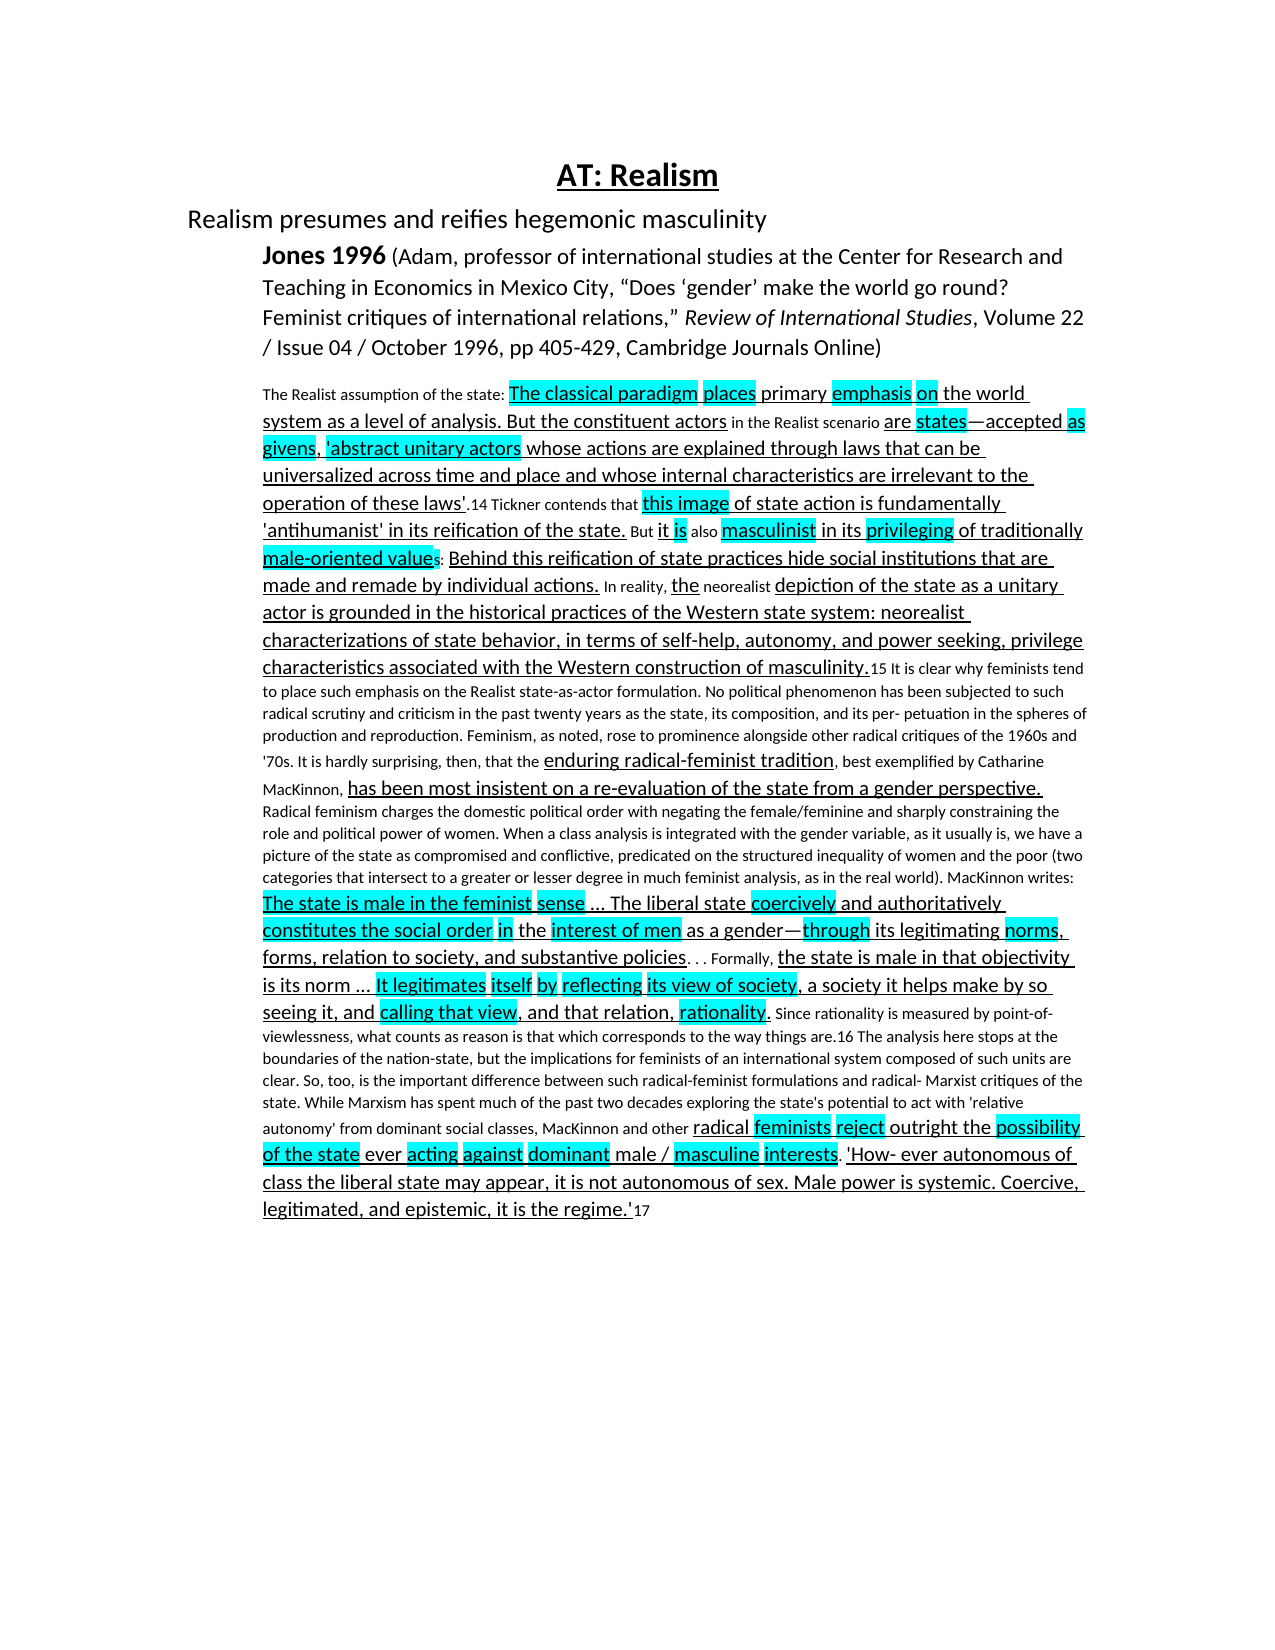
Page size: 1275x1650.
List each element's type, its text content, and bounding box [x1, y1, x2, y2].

text Jones 1996 (Adam, professor of international studies at the Center for Research and Teaching in Economics in Mexico City, “Does ‘gender’ make the world go round? Feminist critiques of international relations,” Review of International Studies, Volume 22 / Issue 04 / October 1996, pp 405-429, Cambridge Journals Online) [262, 238, 1087, 362]
text The Realist assumption of the state: The classical paradigm places primary emphasis on the world system as a level of analysis. But the constituent actors in the Realist scenario are states—accepted as givens, 'abstract unitary actors whose actions are explained through laws that can be universalized across time and place and whose internal characteristics are irrelevant to the operation of these laws'.14 Tickner contends that this image of state action is fundamentally 'antihumanist' in its reification of the state. But it is also masculinist in its privileging of traditionally male-oriented values: Behind this reification of state practices hide social institutions that are made and remade by individual actions. In reality, the neorealist depiction of the state as a unitary actor is grounded in the historical practices of the Western state system: neorealist characterizations of state behavior, in terms of self-help, autonomy, and power seeking, privilege characteristics associated with the Western construction of masculinity.15 It is clear why feminists tend to place such emphasis on the Realist state-as-actor formulation. No political phenomenon has been subjected to such radical scrutiny and criticism in the past twenty years as the state, its composition, and its per- petuation in the spheres of production and reproduction. Feminism, as noted, rose to prominence alongside other radical critiques of the 1960s and '70s. It is hardly surprising, then, that the enduring radical-feminist tradition, best exemplified by Catharine MacKinnon, has been most insistent on a re-evaluation of the state from a gender perspective. Radical feminism charges the domestic political order with negating the female/feminine and sharply constraining the role and political power of women. When a class analysis is integrated with the gender variable, as it usually is, we have a picture of the state as compromised and conflictive, predicated on the structured inequality of women and the poor (two categories that intersect to a greater or lesser degree in much feminist analysis, as in the real world). MacKinnon writes: The state is male in the feminist sense ... The liberal state coercively and authoritatively constitutes the social order in the interest of men as a gender—through its legitimating norms, forms, relation to society, and substantive policies. . . Formally, the state is male in that objectivity is its norm ... It legitimates itself by reflecting its view of society, a society it helps make by so seeing it, and calling that view, and that relation, rationality. Since rationality is measured by point-of-viewlessness, what counts as reason is that which corresponds to the way things are.16 The analysis here stops at the boundaries of the nation-state, but the implications for feminists of an international system composed of such units are clear. So, too, is the important difference between such radical-feminist formulations and radical- Marxist critiques of the state. While Marxism has spent much of the past two decades exploring the state's potential to act with 'relative autonomy' from dominant social classes, MacKinnon and other radical feminists reject outright the possibility of the state ever acting against dominant male / masculine interests. 'How- ever autonomous of class the liberal state may appear, it is not autonomous of sex. Male power is systemic. Coercive, legitimated, and epistemic, it is the regime.'17 [262, 380, 1087, 1222]
subtitle AT: Realism [187, 154, 1087, 195]
subtitle Realism presumes and reifies hegemonic masculinity [187, 202, 1087, 235]
